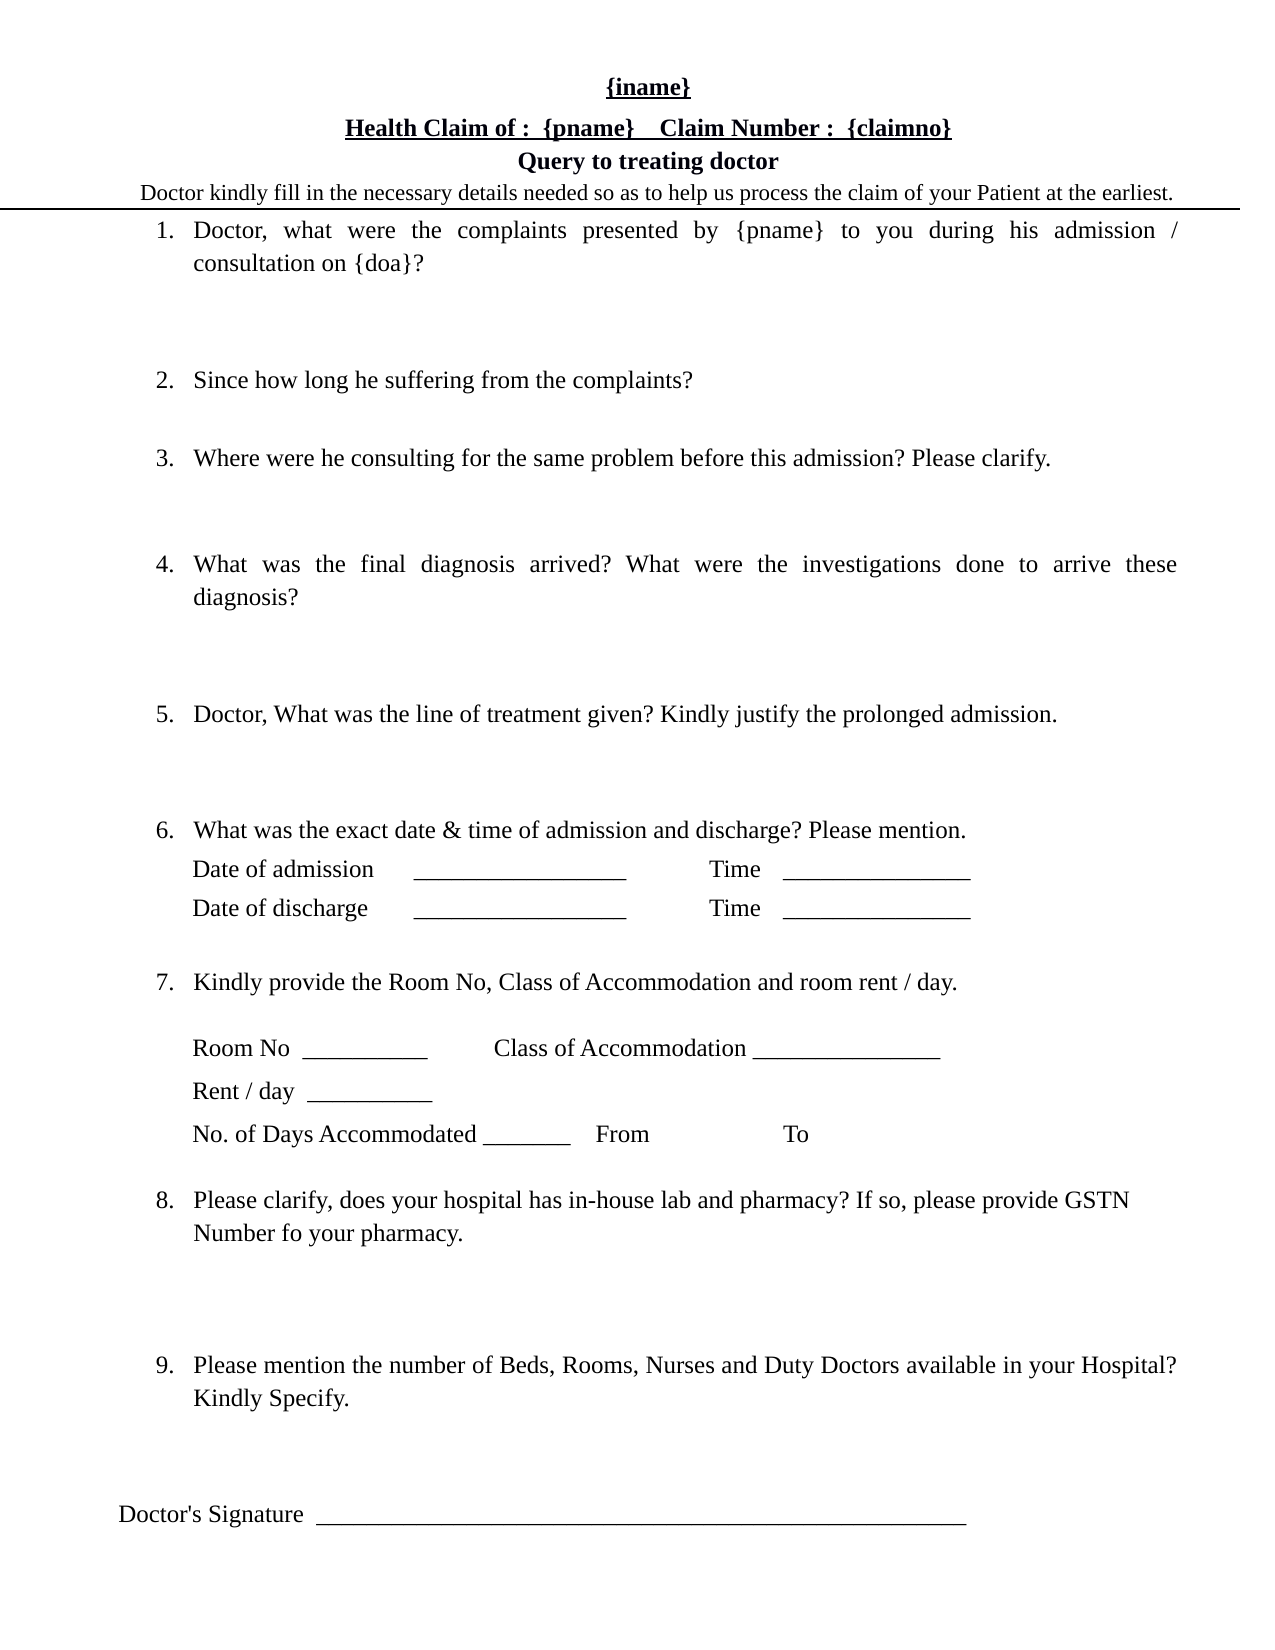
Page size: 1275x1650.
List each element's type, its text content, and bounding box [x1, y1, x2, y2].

text Date of discharge _________________ Time _______________ [192, 893, 1178, 922]
text Date of admission _________________ Time _______________ [192, 854, 1178, 883]
text Room No __________ Class of Accommodation _______________ [192, 1033, 1178, 1062]
list What was the exact date & time of admission and discharge? Please mention. [156, 816, 1178, 844]
list Doctor, What was the line of treatment given? Kindly justify the prolonged admission. [156, 699, 1178, 727]
list Please mention the number of Beds, Rooms, Nurses and Duty Doctors available in your Hospital? Kindly Specify. [156, 1351, 1178, 1412]
text No. of Days Accommodated _______ From To [192, 1119, 1178, 1148]
list Doctor, what were the complaints presented by {pname} to you during his admission / consultation on {doa}? [156, 216, 1178, 277]
list Please clarify, does your hospital has in-house lab and pharmacy? If so, please provide GSTN Number fo your pharmacy. [156, 1185, 1178, 1247]
list What was the final diagnosis arrived? What were the investigations done to arrive these diagnosis? [156, 549, 1178, 611]
text Query to treating doctor [118, 146, 1178, 175]
list Since how long he suffering from the complaints? [156, 365, 1178, 394]
list Where were he consulting for the same problem before this admission? Please clarify. [156, 443, 1178, 472]
text Rent / day __________ [192, 1076, 1178, 1105]
text Doctor kindly fill in the necessary details needed so as to help us process the claim of your Patient at the earliest. [137, 179, 1178, 206]
text Doctor's Signature ____________________________________________________ [118, 1499, 1178, 1528]
list Kindly provide the Room No, Class of Accommodation and room rent / day. [156, 967, 1178, 996]
text {iname} [118, 72, 1178, 101]
text Health Claim of : {pname} Claim Number : {claimno} [118, 113, 1178, 142]
